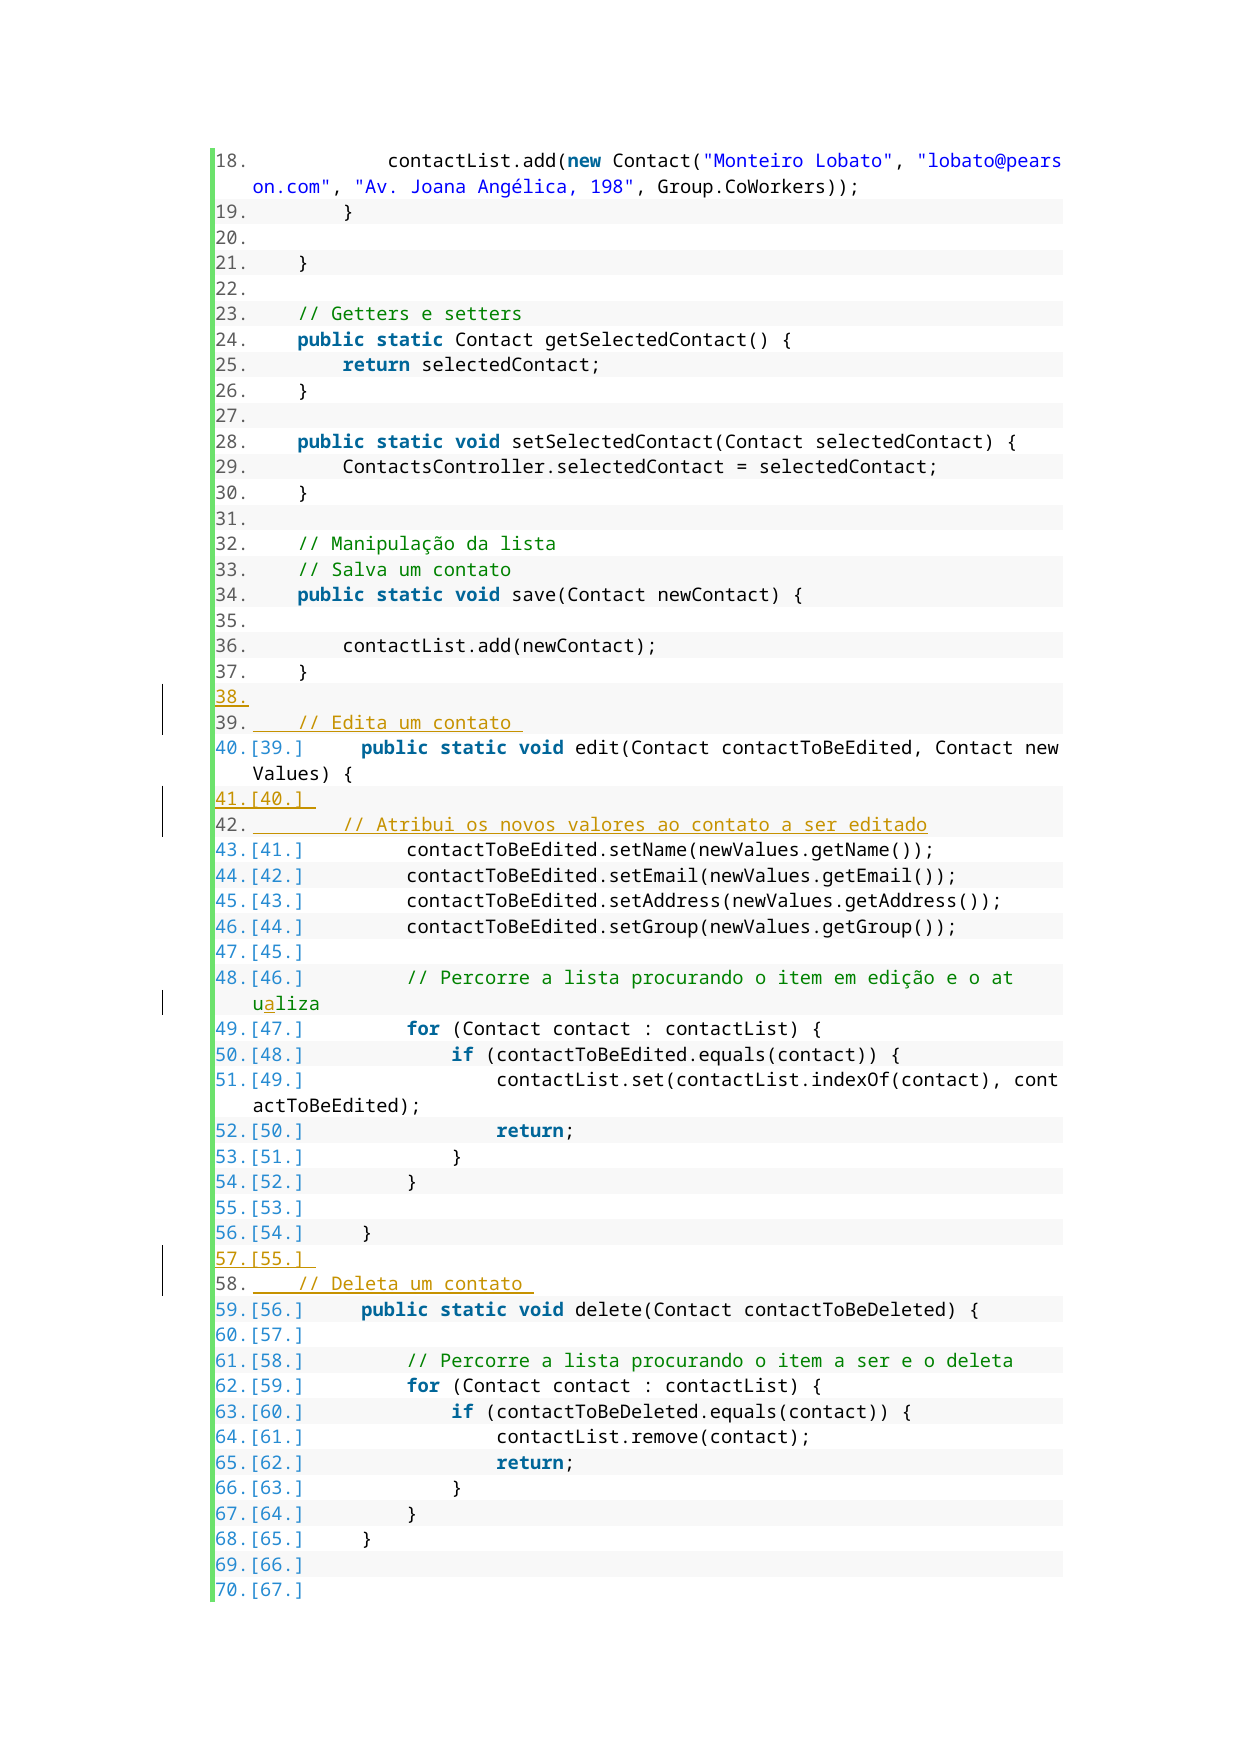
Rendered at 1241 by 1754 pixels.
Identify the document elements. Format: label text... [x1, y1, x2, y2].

list // Percorre a lista procurando o item em edição e o atuliza [215, 964, 1063, 1015]
list } [215, 658, 1063, 683]
list // Salva um contato [215, 556, 1063, 581]
list ContactsController.selectedContact = selectedContact; [215, 454, 1063, 479]
list if (contactToBeDeleted.equals(contact)) { [215, 1398, 1063, 1424]
list } [215, 1168, 1063, 1194]
list public static void save(Contact newContact) { [215, 581, 1063, 607]
list contactList.set(contactList.indexOf(contact), contactToBeEdited); [215, 1066, 1063, 1117]
list public static void edit(Contact contactToBeEdited, Contact newValues) { [215, 734, 1063, 786]
list } [215, 199, 1063, 224]
list contactList.remove(contact); [215, 1424, 1063, 1449]
list // Getters e setters [215, 301, 1063, 326]
list contactToBeEdited.setGroup(newValues.getGroup()); [215, 913, 1063, 939]
list // Manipulação da lista [215, 530, 1063, 556]
list public static void delete(Contact contactToBeDeleted) { [215, 1296, 1063, 1322]
list } [215, 1219, 1063, 1245]
list } [215, 479, 1063, 505]
list } [215, 1500, 1063, 1526]
list return; [215, 1449, 1063, 1475]
list contactList.add(newContact); [215, 632, 1063, 658]
list } [215, 1526, 1063, 1551]
list public static void setSelectedContact(Contact selectedContact) { [215, 428, 1063, 454]
list if (contactToBeEdited.equals(contact)) { [215, 1041, 1063, 1066]
list } [215, 250, 1063, 275]
list return selectedContact; [215, 352, 1063, 377]
list contactToBeEdited.setName(newValues.getName()); [215, 837, 1063, 862]
list contactToBeEdited.setEmail(newValues.getEmail()); [215, 862, 1063, 888]
list } [215, 1475, 1063, 1500]
list for (Contact contact : contactList) { [215, 1373, 1063, 1398]
list return; [215, 1117, 1063, 1143]
list contactToBeEdited.setAddress(newValues.getAddress()); [215, 888, 1063, 913]
list contactList.add(new Contact("Monteiro Lobato", "lobato@pearson.com", "Av. Joana Angélica, 198", Group.CoWorkers)); [215, 148, 1063, 199]
list // Percorre a lista procurando o item a ser e o deleta [215, 1347, 1063, 1373]
list } [215, 1143, 1063, 1168]
list for (Contact contact : contactList) { [215, 1015, 1063, 1041]
list } [215, 377, 1063, 403]
list public static Contact getSelectedContact() { [215, 326, 1063, 352]
